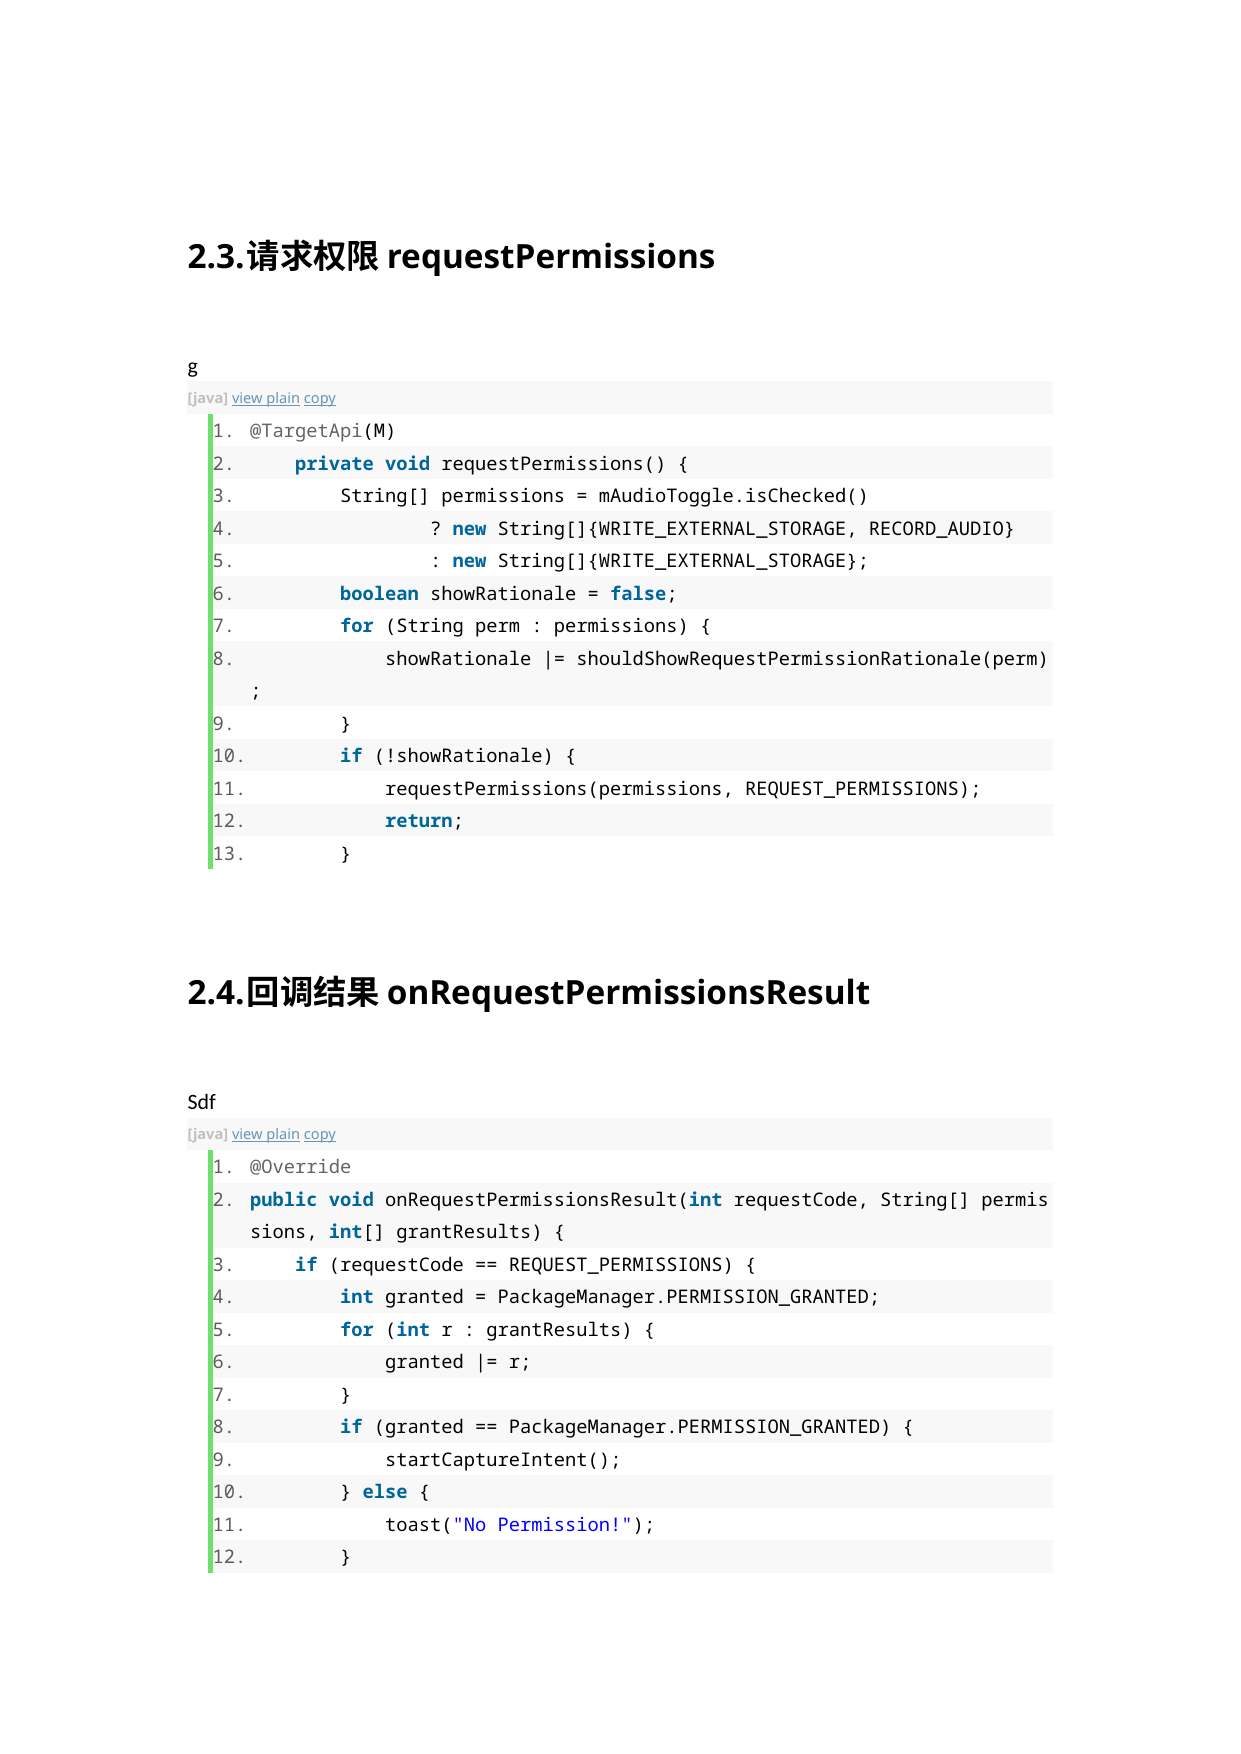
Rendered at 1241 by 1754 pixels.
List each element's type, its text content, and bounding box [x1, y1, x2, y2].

text g [187, 349, 1053, 381]
list if (!showRationale) { [213, 739, 1053, 771]
text [java] view plain copy [187, 1118, 1053, 1150]
list @Override [213, 1150, 1053, 1183]
list } [213, 1540, 1053, 1573]
list } else { [213, 1475, 1053, 1508]
list return; [213, 804, 1053, 836]
list private void requestPermissions() { [213, 446, 1053, 479]
list for (int r : grantResults) { [213, 1313, 1053, 1345]
list } [213, 1378, 1053, 1410]
list int granted = PackageManager.PERMISSION_GRANTED; [213, 1280, 1053, 1313]
list toast("No Permission!"); [213, 1508, 1053, 1540]
list startCaptureIntent(); [213, 1443, 1053, 1475]
list boolean showRationale = false; [213, 576, 1053, 609]
list granted |= r; [213, 1345, 1053, 1378]
list : new String[]{WRITE_EXTERNAL_STORAGE}; [213, 544, 1053, 576]
list @TargetApi(M) [213, 414, 1053, 446]
list ? new String[]{WRITE_EXTERNAL_STORAGE, RECORD_AUDIO} [213, 511, 1053, 544]
list showRationale |= shouldShowRequestPermissionRationale(perm); [213, 641, 1053, 706]
subtitle 请求权限requestPermissions [187, 222, 1053, 287]
list if (granted == PackageManager.PERMISSION_GRANTED) { [213, 1410, 1053, 1443]
list String[] permissions = mAudioToggle.isChecked() [213, 479, 1053, 511]
text [java] view plain copy [187, 381, 1053, 414]
list public void onRequestPermissionsResult(int requestCode, String[] permissions, int[] grantResults) { [213, 1183, 1053, 1248]
list if (requestCode == REQUEST_PERMISSIONS) { [213, 1248, 1053, 1280]
subtitle 回调结果onRequestPermissionsResult [187, 958, 1053, 1023]
text Sdf [187, 1085, 1053, 1118]
list for (String perm : permissions) { [213, 609, 1053, 641]
list } [213, 836, 1053, 869]
list requestPermissions(permissions, REQUEST_PERMISSIONS); [213, 771, 1053, 804]
list } [213, 706, 1053, 739]
